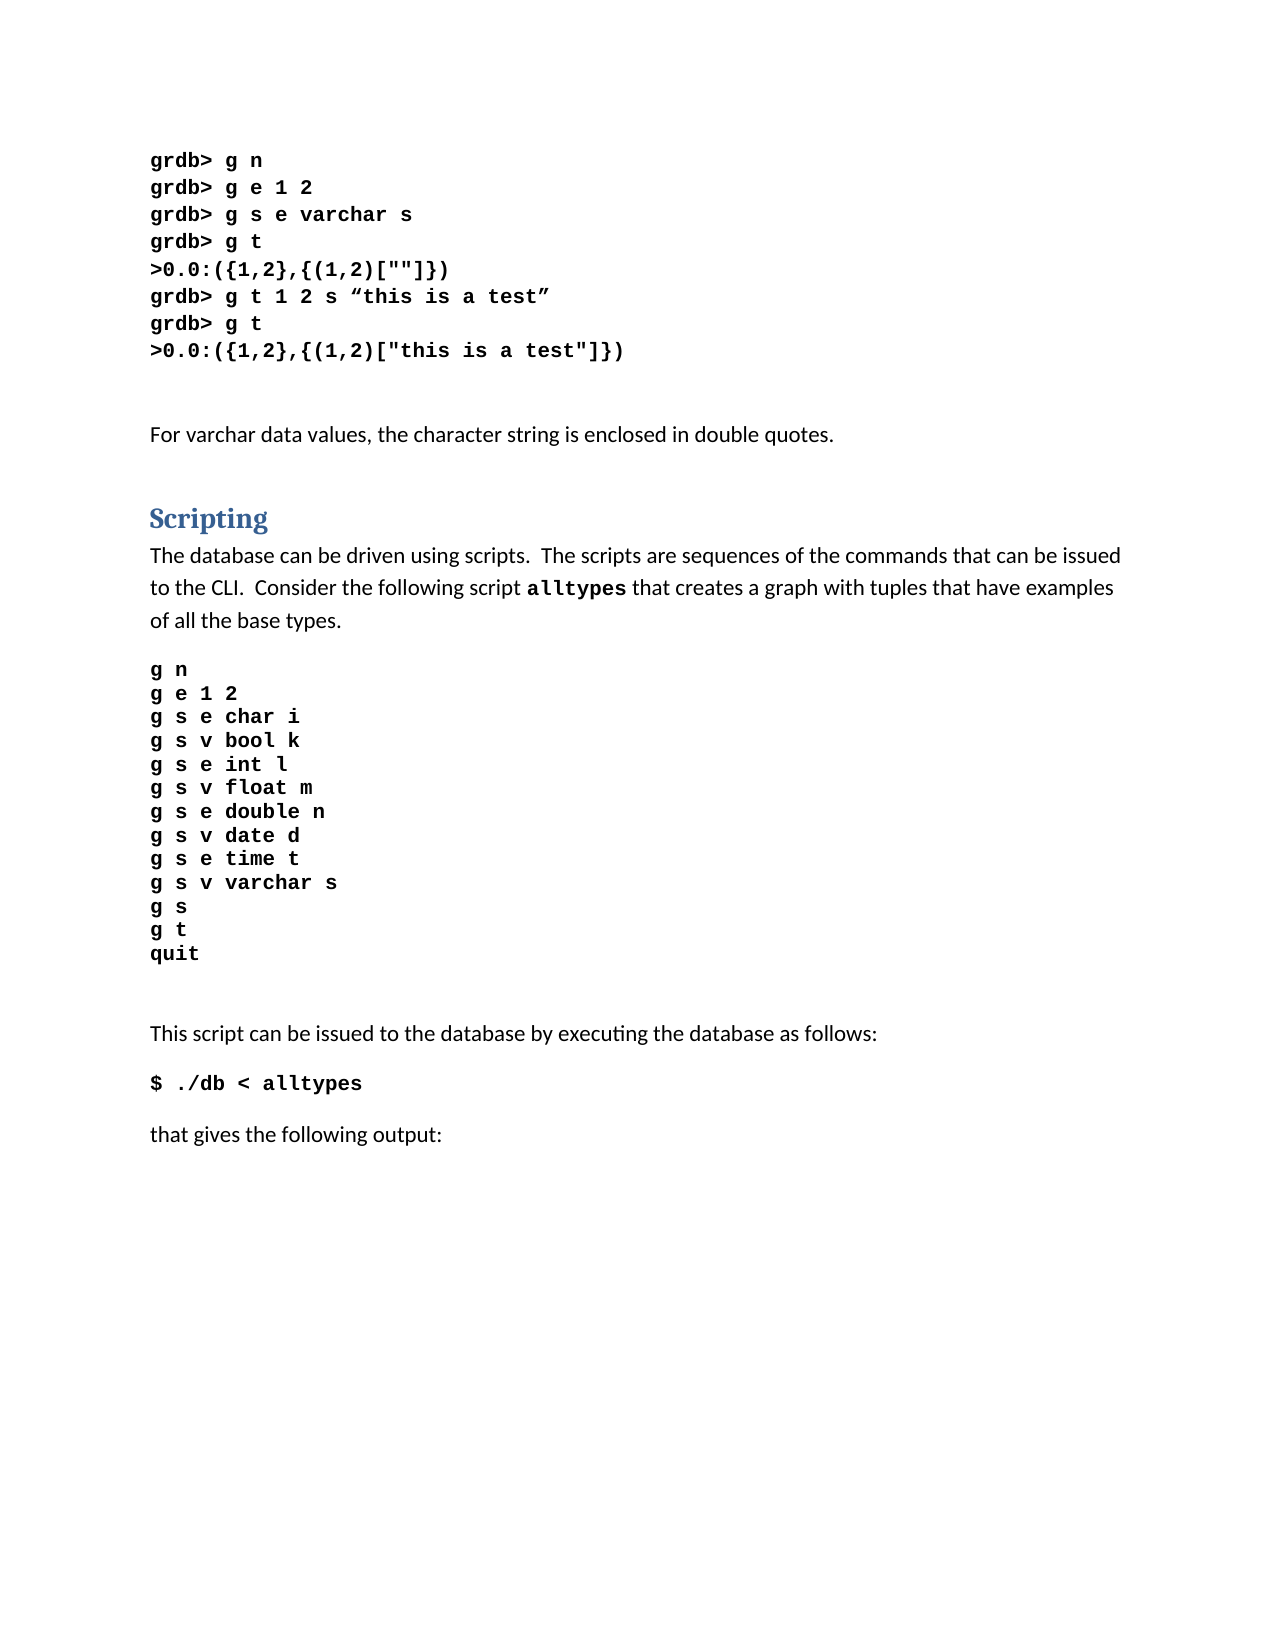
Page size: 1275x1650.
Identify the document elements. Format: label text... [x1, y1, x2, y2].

text g s e int l [150, 754, 1125, 777]
text The database can be driven using scripts. The scripts are sequences of the commands that can be issued to the CLI. Consider the following script alltypes that creates a graph with tuples that have examples of all the base types. [150, 541, 1125, 634]
text grdb> g e 1 2 [150, 177, 1125, 201]
text For varchar data values, the character string is enclosed in double quotes. [150, 421, 1125, 448]
text g s e time t [150, 848, 1125, 872]
text g e 1 2 [150, 683, 1125, 706]
text grdb> g t 1 2 s “this is a test” [150, 286, 1125, 309]
text grdb> g t [150, 313, 1125, 337]
text g s v varchar s [150, 872, 1125, 896]
text g n [150, 659, 1125, 683]
text g t [150, 919, 1125, 943]
text grdb> g n [150, 150, 1125, 174]
subtitle Scripting [150, 503, 1125, 536]
text g s e double n [150, 801, 1125, 825]
text >0.0:({1,2},{(1,2)["this is a test"]}) [150, 340, 1125, 364]
text grdb> g s e varchar s [150, 204, 1125, 228]
text g s v date d [150, 825, 1125, 848]
text that gives the following output: [150, 1121, 1125, 1149]
text $ ./db < alltypes [150, 1073, 1125, 1096]
text g s v float m [150, 777, 1125, 801]
text This script can be issued to the database by executing the database as follows: [150, 1019, 1125, 1048]
text >0.0:({1,2},{(1,2)[""]}) [150, 259, 1125, 282]
text g s [150, 896, 1125, 919]
text g s e char i [150, 706, 1125, 730]
text quit [150, 943, 1125, 967]
text g s v bool k [150, 730, 1125, 754]
text grdb> g t [150, 232, 1125, 255]
